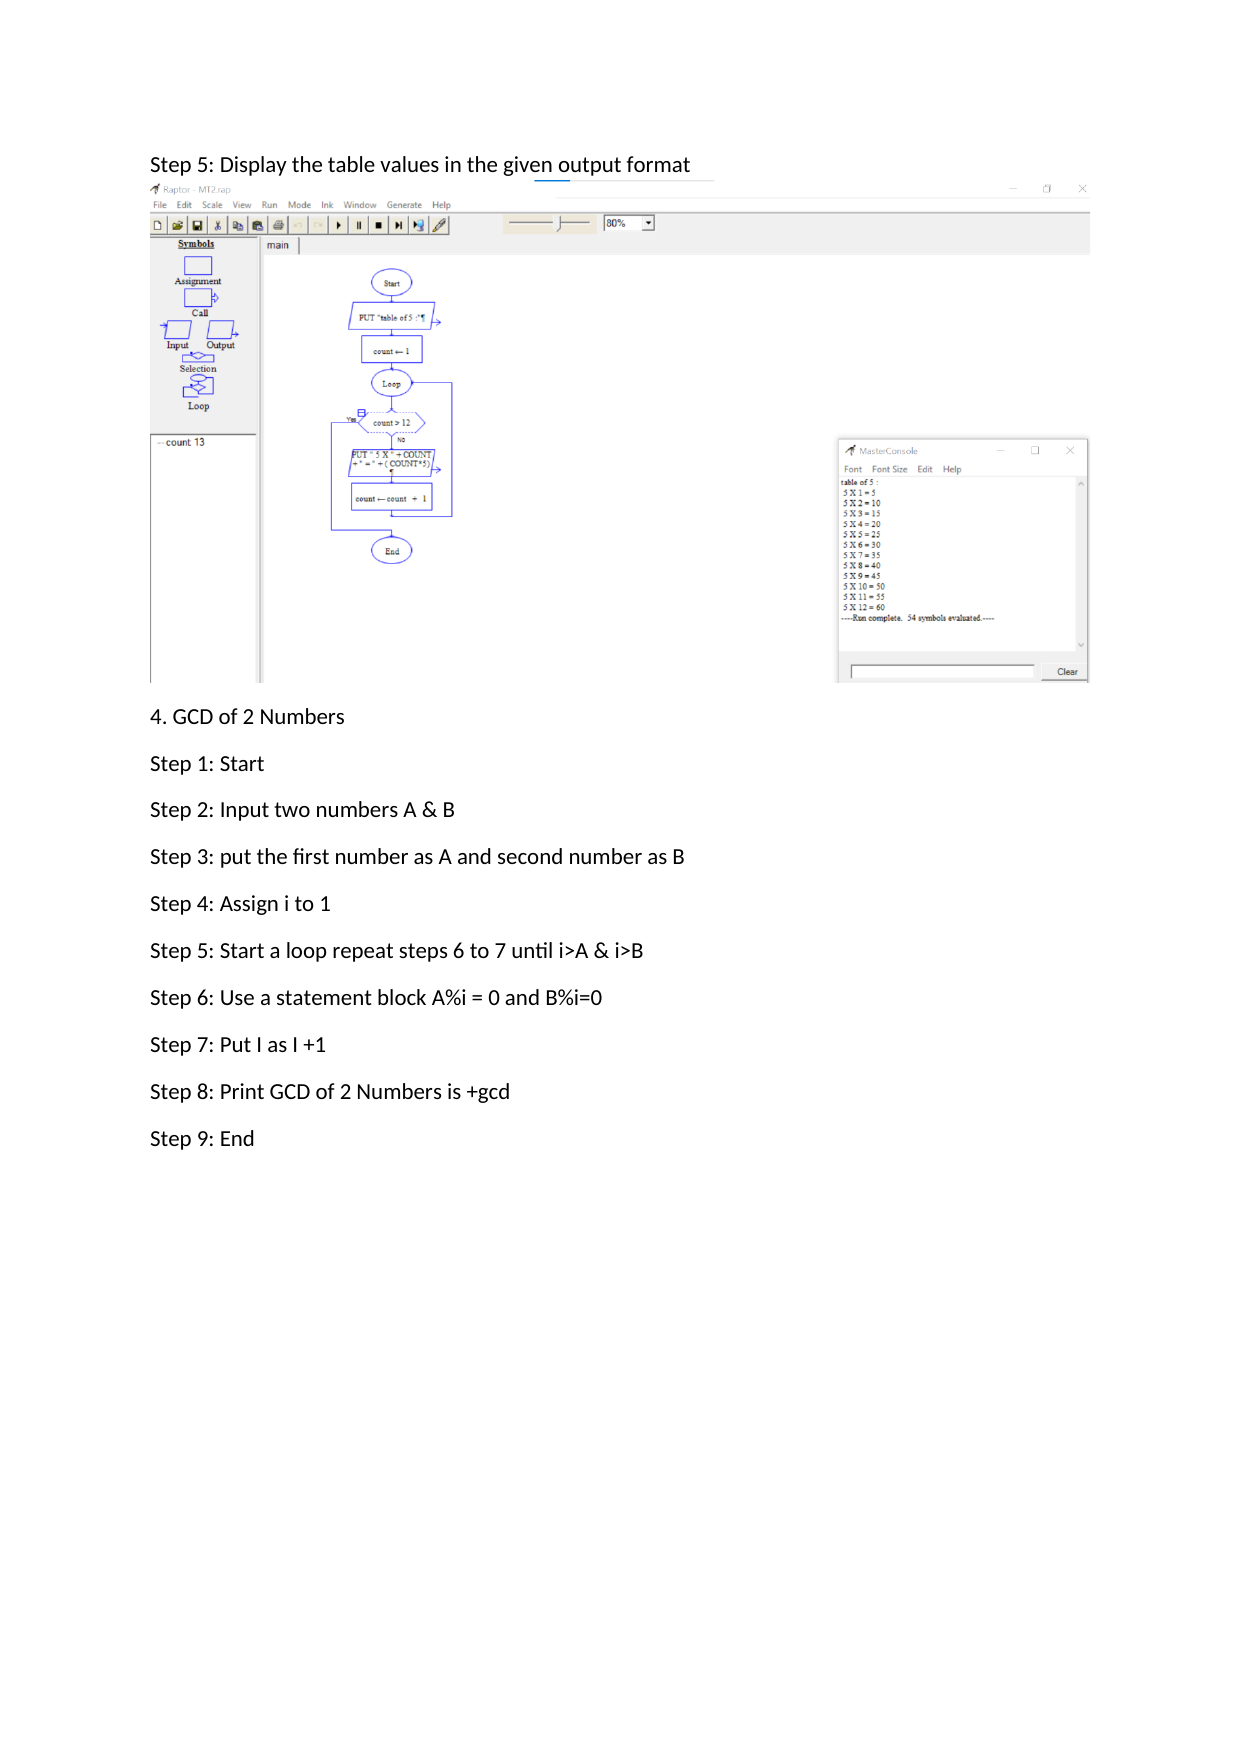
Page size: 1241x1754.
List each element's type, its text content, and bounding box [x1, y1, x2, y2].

picture [150, 180, 1091, 683]
text Step 8: Print GCD of 2 Numbers is +gcd [150, 1077, 1090, 1105]
text Step 1: Start [150, 749, 1090, 777]
text Step 5: Start a loop repeat steps 6 to 7 until i>A & i>B [150, 936, 1090, 964]
text Step 4: Assign i to 1 [150, 889, 1090, 917]
text Step 6: Use a statement block A%i = 0 and B%i=0 [150, 983, 1090, 1011]
text Step 2: Input two numbers A & B [150, 796, 1090, 824]
text Step 5: Display the table values in the given output format [150, 150, 1090, 180]
text Step 3: put the first number as A and second number as B [150, 842, 1090, 871]
text 4. GCD of 2 Numbers [150, 702, 1090, 730]
text Step 9: End [150, 1124, 1090, 1152]
text Step 7: Put I as I +1 [150, 1030, 1090, 1058]
